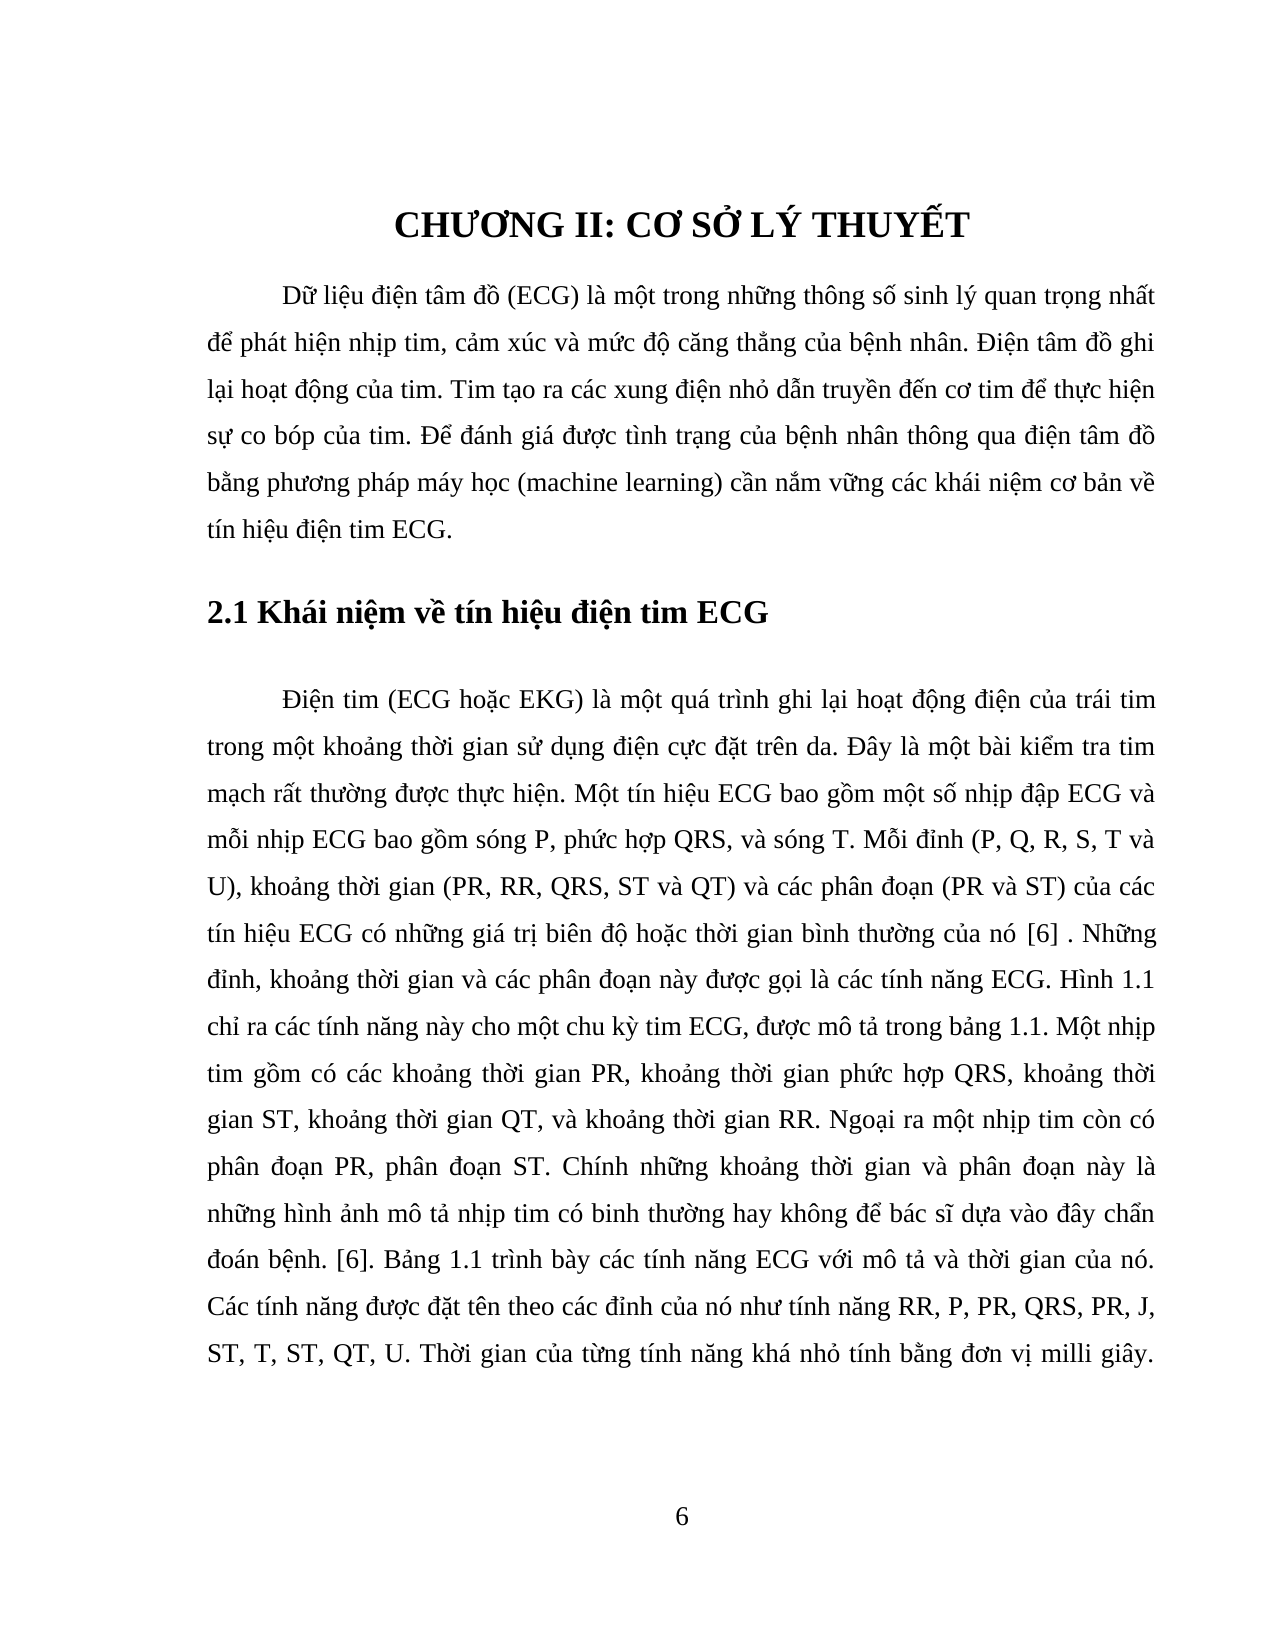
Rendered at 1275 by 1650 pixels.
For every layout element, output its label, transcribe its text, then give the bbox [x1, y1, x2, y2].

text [207, 683, 1157, 1368]
text Dữ liệu điện tâm đồ (ECG) là một trong những thông số sinh lý quan trọng nhất để phát hiện nhịp tim, cảm xúc và mức độ căng thẳng của bệnh nhân. Điện tâm đồ ghi lại hoạt động của tim. Tim tạo ra các xung điện nhỏ dẫn truyền đến cơ tim để thực hiện sự co bóp của tim. Để đánh giá được tình trạng của bệnh nhân thông qua điện tâm đồ bằng phương pháp máy học (machine learning) cần nắm vững các khái niệm cơ bản về tín hiệu điện tim ECG. [207, 279, 1157, 544]
subtitle 2.1 Khái niệm về tín hiệu điện tim ECG [207, 593, 1157, 631]
subtitle CHƯƠNG II: CƠ SỞ LÝ THUYẾT [207, 202, 1157, 245]
